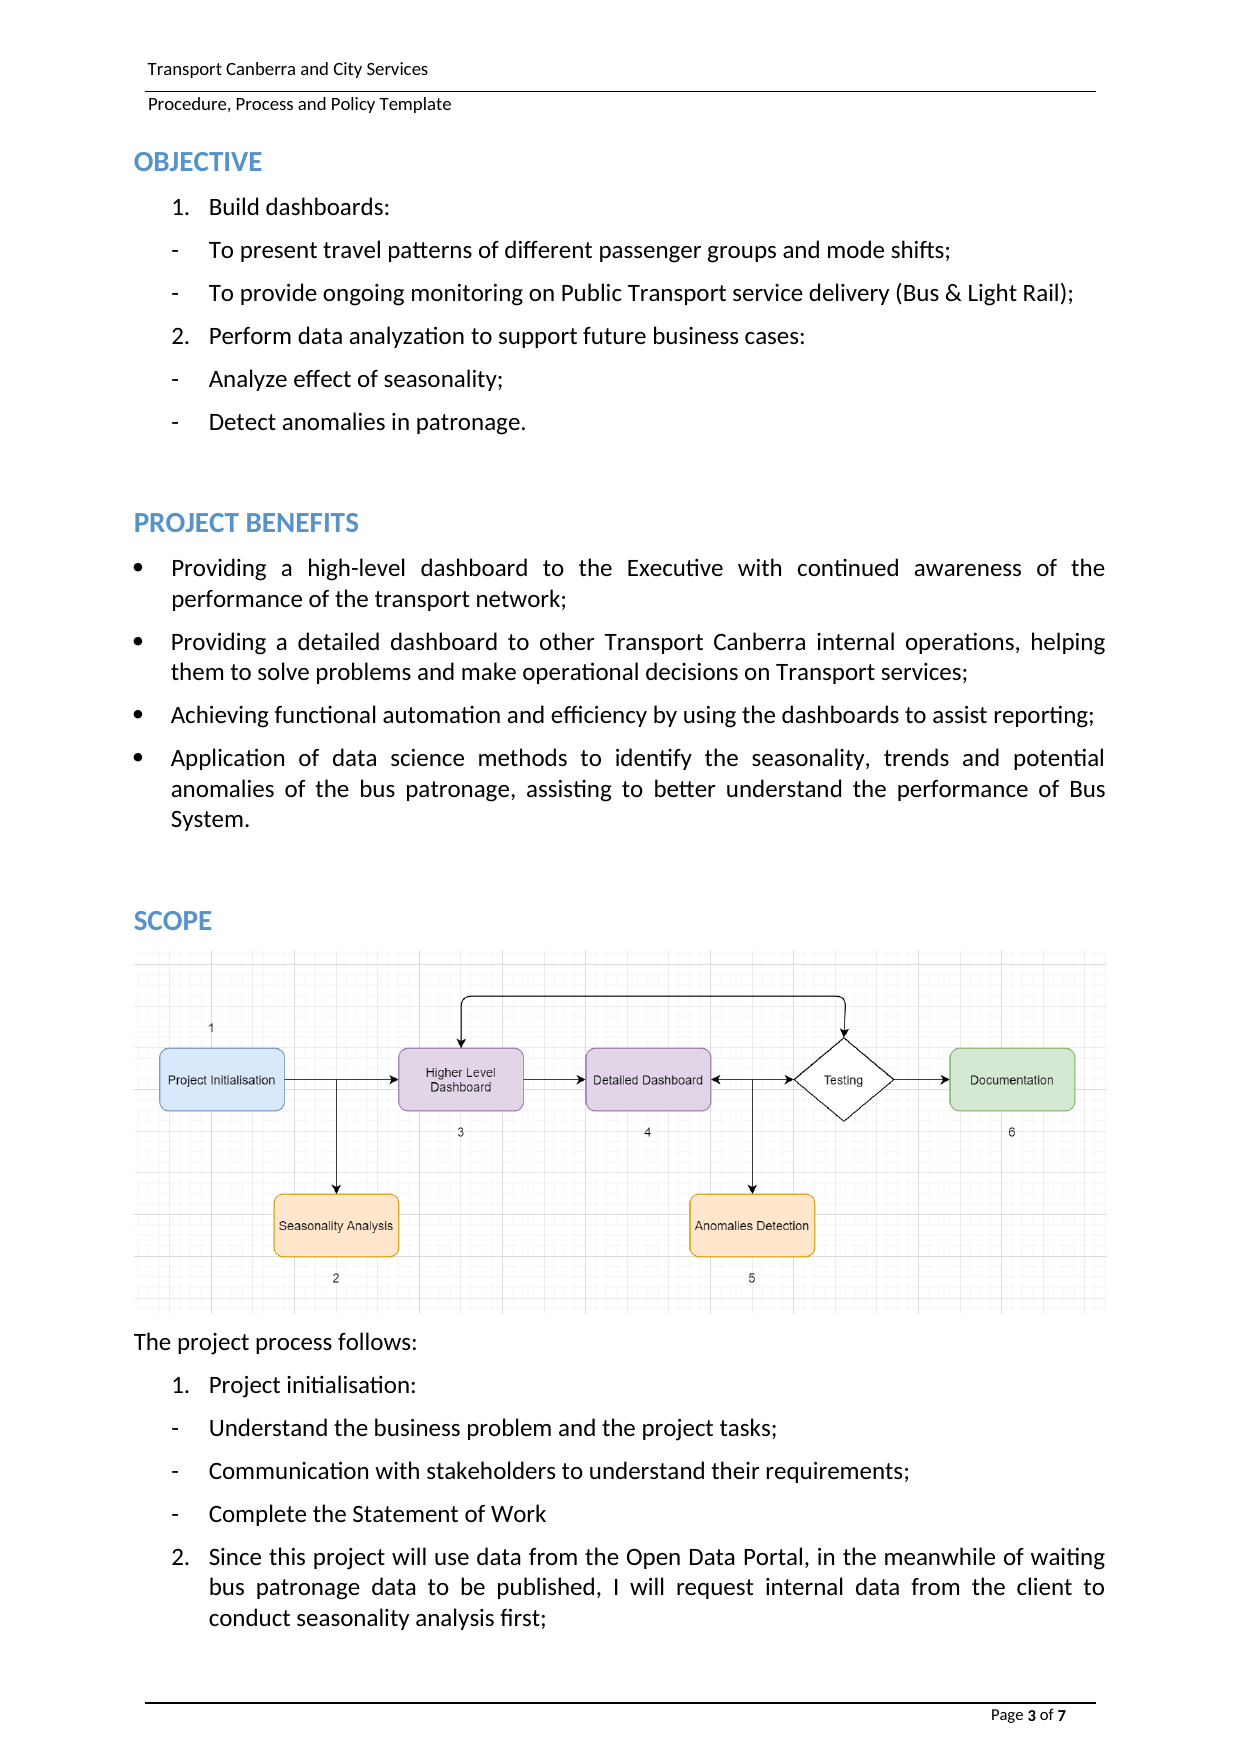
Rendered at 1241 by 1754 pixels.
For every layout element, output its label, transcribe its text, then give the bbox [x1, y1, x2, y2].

list Build dashboards: [171, 191, 1107, 221]
subtitle PROJECT BENEFITS [133, 504, 1107, 540]
picture [133, 950, 1107, 1314]
list Detect anomalies in patronage. [171, 406, 1107, 436]
list Providing a detailed dashboard to other Transport Canberra internal operations, helping them to solve problems and make operational decisions on Transport services; [133, 626, 1107, 687]
text The project process follows: [133, 1326, 1107, 1356]
list Perform data analyzation to support future business cases: [171, 320, 1107, 350]
list Complete the Statement of Work [171, 1498, 1107, 1528]
list Understand the business problem and the project tasks; [171, 1412, 1107, 1442]
list To present travel patterns of different passenger groups and mode shifts; [171, 234, 1107, 264]
list To provide ongoing monitoring on Public Transport service delivery (Bus & Light Rail); [171, 277, 1107, 307]
list Since this project will use data from the Open Data Portal, in the meanwhile of waiting bus patronage data to be published, I will request internal data from the client to conduct seasonality analysis first; [171, 1541, 1107, 1632]
list Achieving functional automation and efficiency by using the dashboards to assist reporting; [133, 699, 1107, 730]
list Application of data science methods to identify the seasonality, trends and potential anomalies of the bus patronage, assisting to better understand the performance of Bus System. [133, 743, 1107, 834]
subtitle SCOPE [133, 902, 1107, 938]
subtitle OBJECTIVE [133, 143, 1107, 178]
list Project initialisation: [171, 1369, 1107, 1399]
list Communication with stakeholders to understand their requirements; [171, 1455, 1107, 1485]
list Analyze effect of seasonality; [171, 363, 1107, 393]
list Providing a high-level dashboard to the Executive with continued awareness of the performance of the transport network; [133, 552, 1107, 613]
